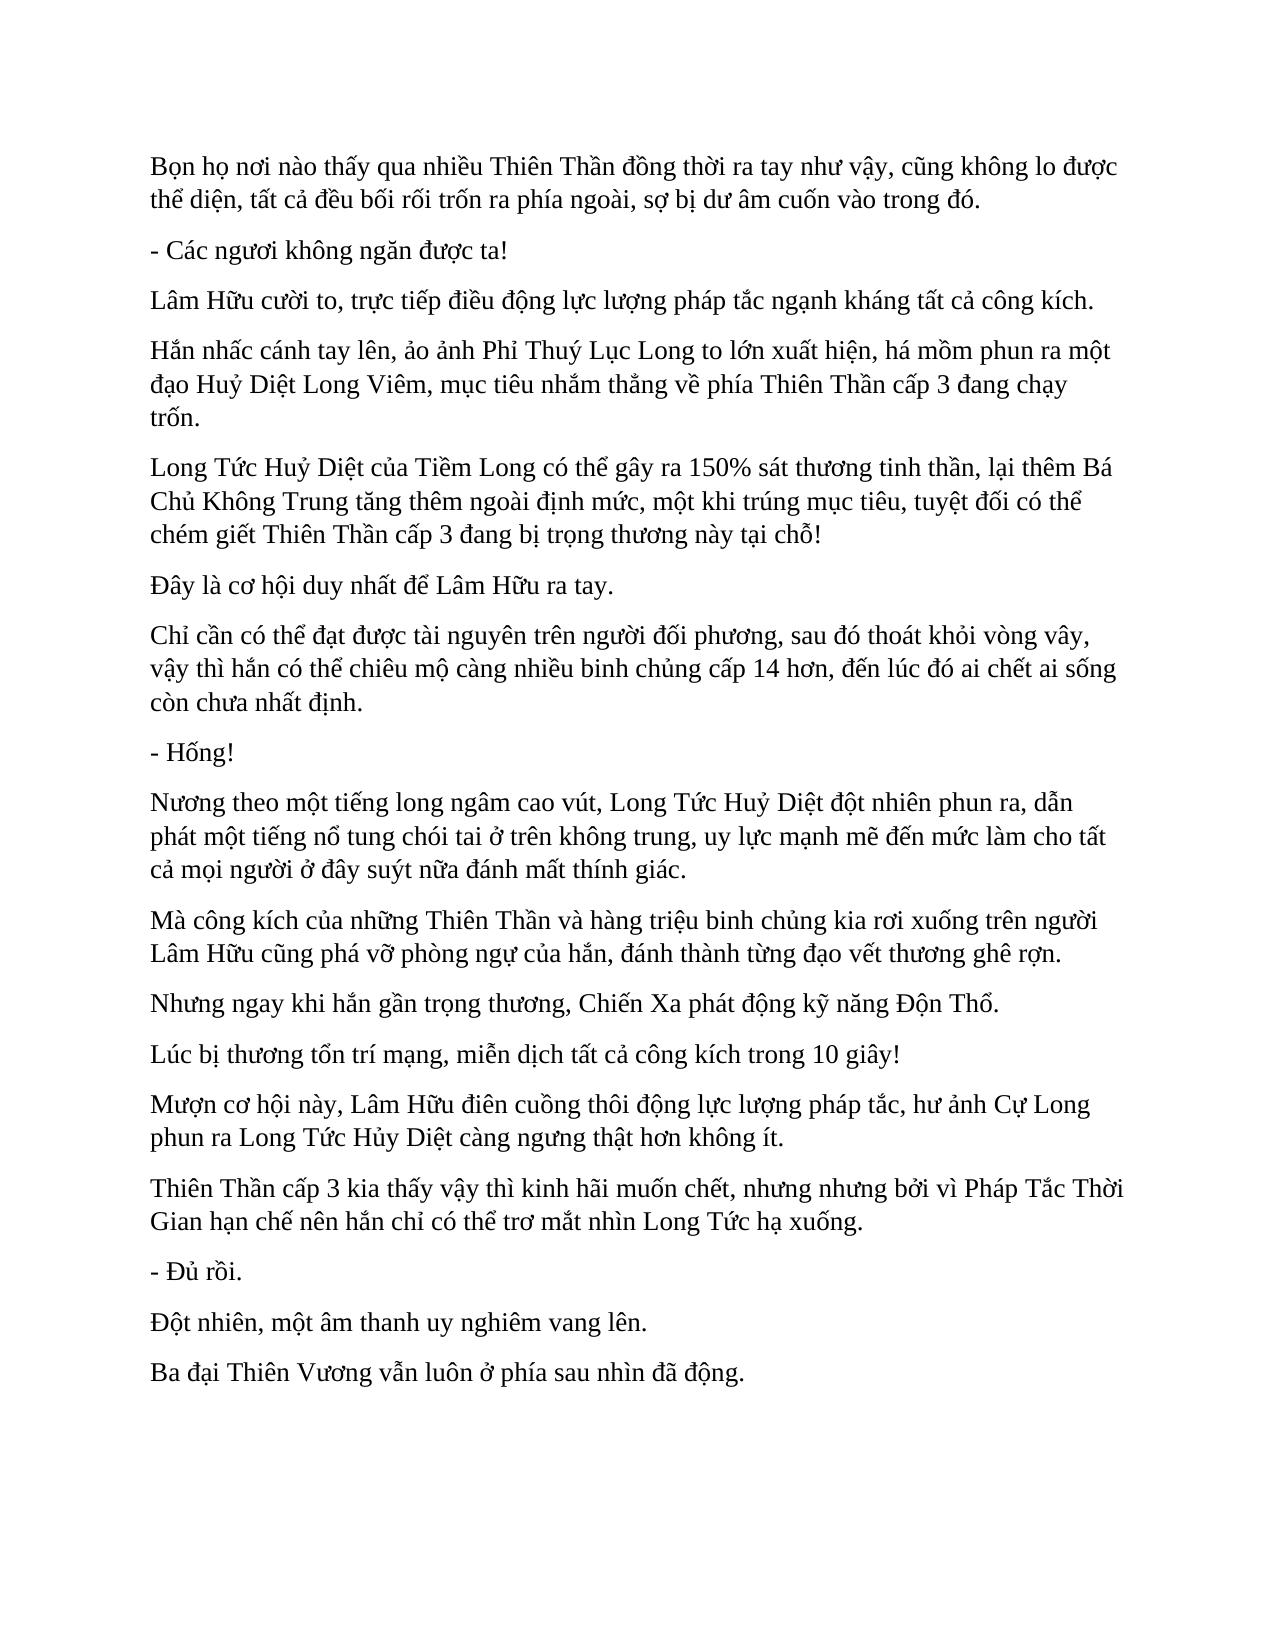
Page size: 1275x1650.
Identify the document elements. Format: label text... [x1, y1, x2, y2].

text Ba đại Thiên Vương vẫn luôn ở phía sau nhìn đã động. [150, 1356, 1125, 1387]
text Mượn cơ hội này, Lâm Hữu điên cuồng thôi động lực lượng pháp tắc, hư ảnh Cự Long phun ra Long Tức Hủy Diệt càng ngưng thật hơn không ít. [150, 1088, 1125, 1153]
text Chỉ cần có thể đạt được tài nguyên trên người đối phương, sau đó thoát khỏi vòng vây, vậy thì hắn có thể chiêu mộ càng nhiều binh chủng cấp 14 hơn, đến lúc đó ai chết ai sống còn chưa nhất định. [150, 619, 1125, 717]
text Lúc bị thương tổn trí mạng, miễn dịch tất cả công kích trong 10 giây! [150, 1038, 1125, 1069]
text Đây là cơ hội duy nhất để Lâm Hữu ra tay. [150, 569, 1125, 600]
text Mà công kích của những Thiên Thần và hàng triệu binh chủng kia rơi xuống trên người Lâm Hữu cũng phá vỡ phòng ngự của hắn, đánh thành từng đạo vết thương ghê rợn. [150, 904, 1125, 968]
text Long Tức Huỷ Diệt của Tiềm Long có thể gây ra 150% sát thương tinh thần, lại thêm Bá Chủ Không Trung tăng thêm ngoài định mức, một khi trúng mục tiêu, tuyệt đối có thể chém giết Thiên Thần cấp 3 đang bị trọng thương này tại chỗ! [150, 451, 1125, 550]
text Lâm Hữu cười to, trực tiếp điều động lực lượng pháp tắc ngạnh kháng tất cả công kích. [150, 284, 1125, 315]
text - Hống! [150, 736, 1125, 767]
text Đột nhiên, một âm thanh uy nghiêm vang lên. [150, 1306, 1125, 1337]
text Nhưng ngay khi hắn gần trọng thương, Chiến Xa phát động kỹ năng Độn Thổ. [150, 987, 1125, 1019]
text Thiên Thần cấp 3 kia thấy vậy thì kinh hãi muốn chết, nhưng nhưng bởi vì Pháp Tắc Thời Gian hạn chế nên hắn chỉ có thể trơ mắt nhìn Long Tức hạ xuống. [150, 1172, 1125, 1236]
text - Các ngươi không ngăn được ta! [150, 234, 1125, 265]
text Nương theo một tiếng long ngâm cao vút, Long Tức Huỷ Diệt đột nhiên phun ra, dẫn phát một tiếng nổ tung chói tai ở trên không trung, uy lực mạnh mẽ đến mức làm cho tất cả mọi người ở đây suýt nữa đánh mất thính giác. [150, 786, 1125, 885]
text Bọn họ nơi nào thấy qua nhiều Thiên Thần đồng thời ra tay như vậy, cũng không lo được thể diện, tất cả đều bối rối trốn ra phía ngoài, sợ bị dư âm cuốn vào trong đó. [150, 150, 1125, 215]
text - Đủ rồi. [150, 1255, 1125, 1287]
text Hắn nhấc cánh tay lên, ảo ảnh Phỉ Thuý Lục Long to lớn xuất hiện, há mồm phun ra một đạo Huỷ Diệt Long Viêm, mục tiêu nhắm thẳng về phía Thiên Thần cấp 3 đang chạy trốn. [150, 334, 1125, 432]
